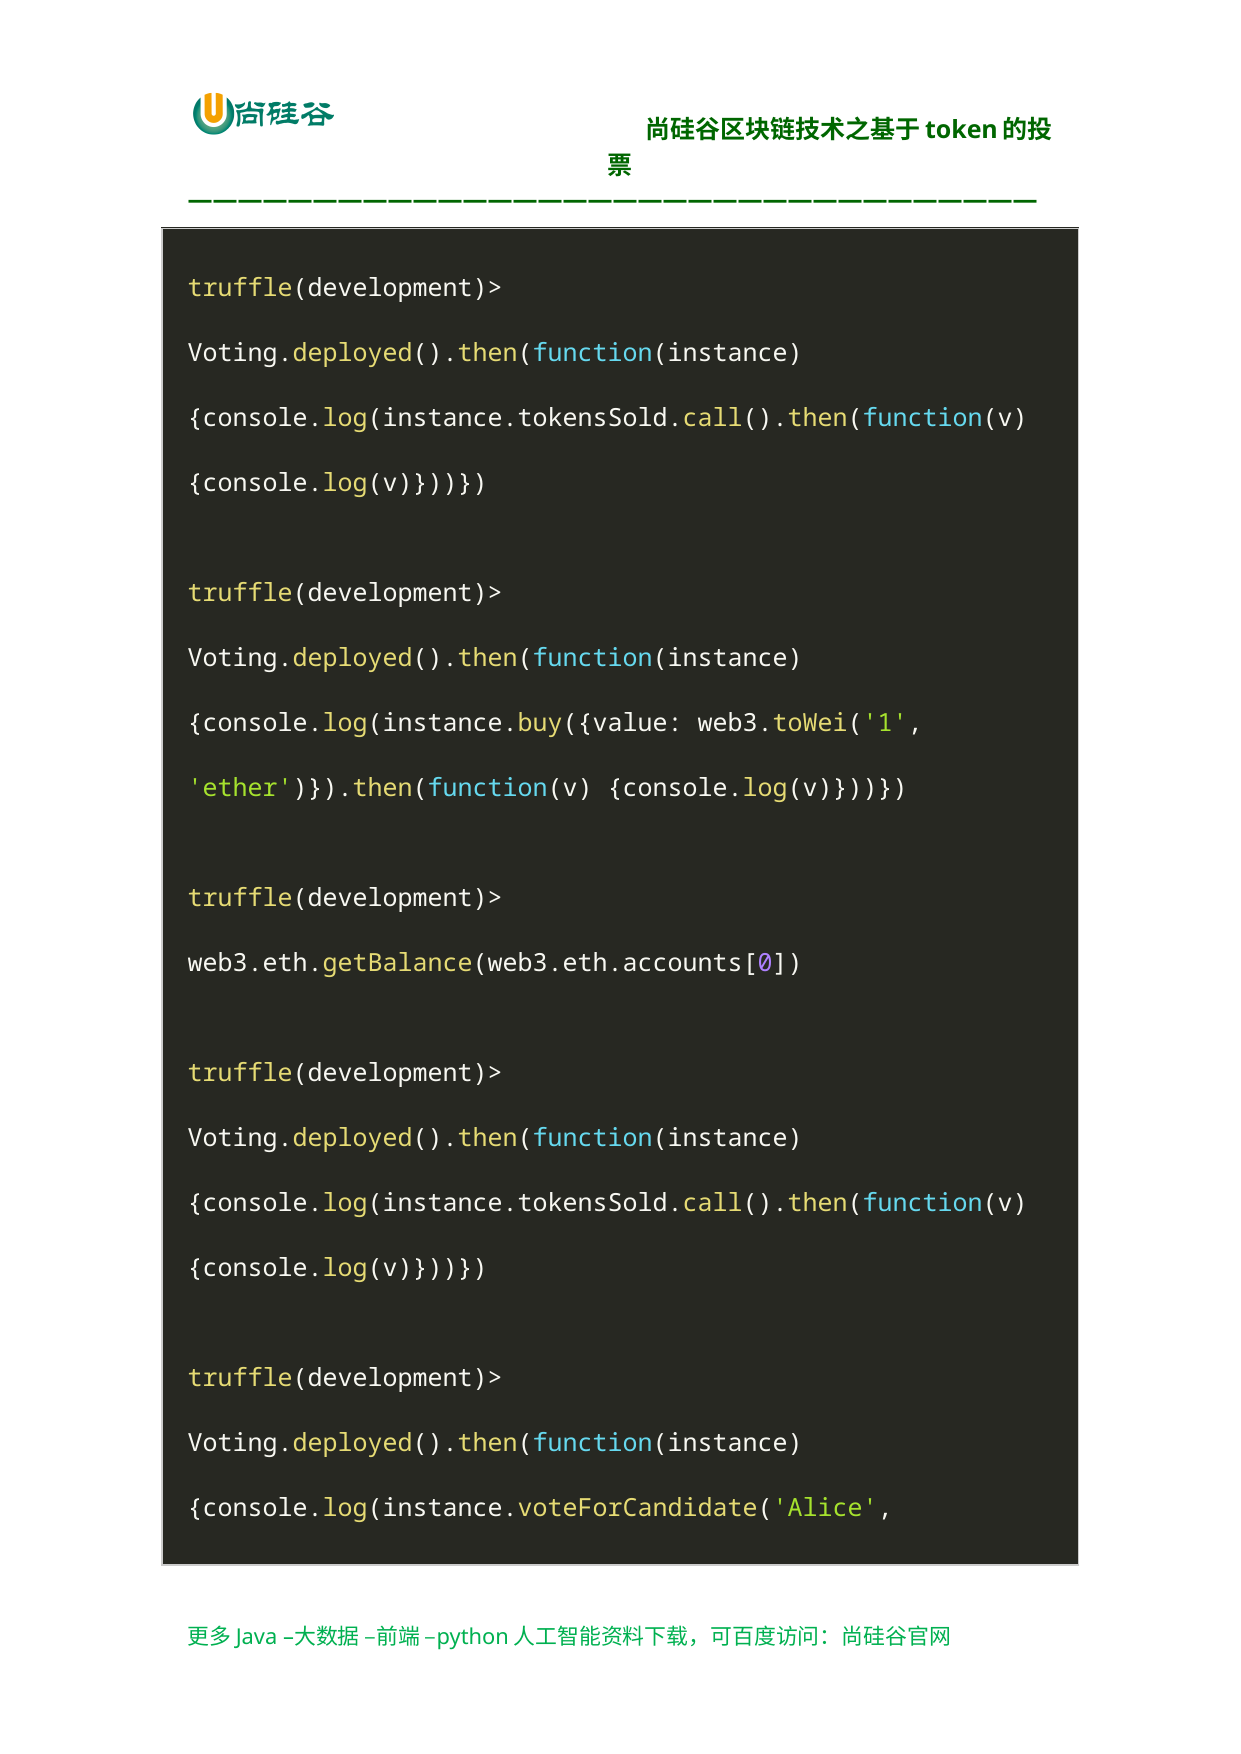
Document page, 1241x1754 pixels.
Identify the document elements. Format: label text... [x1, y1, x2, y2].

text truffle(development)> web3.eth.getBalance(web3.eth.accounts[0]) [163, 837, 1078, 1012]
picture [187, 88, 338, 139]
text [163, 1317, 1078, 1564]
text truffle(development)> Voting.deployed().then(function(instance) {console.log(instance.buy({value: web3.toWei('1', 'ether')}).then(function(v) {console.log(v)}))}) [163, 532, 1078, 837]
text truffle(development)> Voting.deployed().then(function(instance) {console.log(instance.tokensSold.call().then(function(v) {console.log(v)}))}) [163, 229, 1078, 532]
text truffle(development)> Voting.deployed().then(function(instance) {console.log(instance.tokensSold.call().then(function(v) {console.log(v)}))}) [163, 1012, 1078, 1317]
